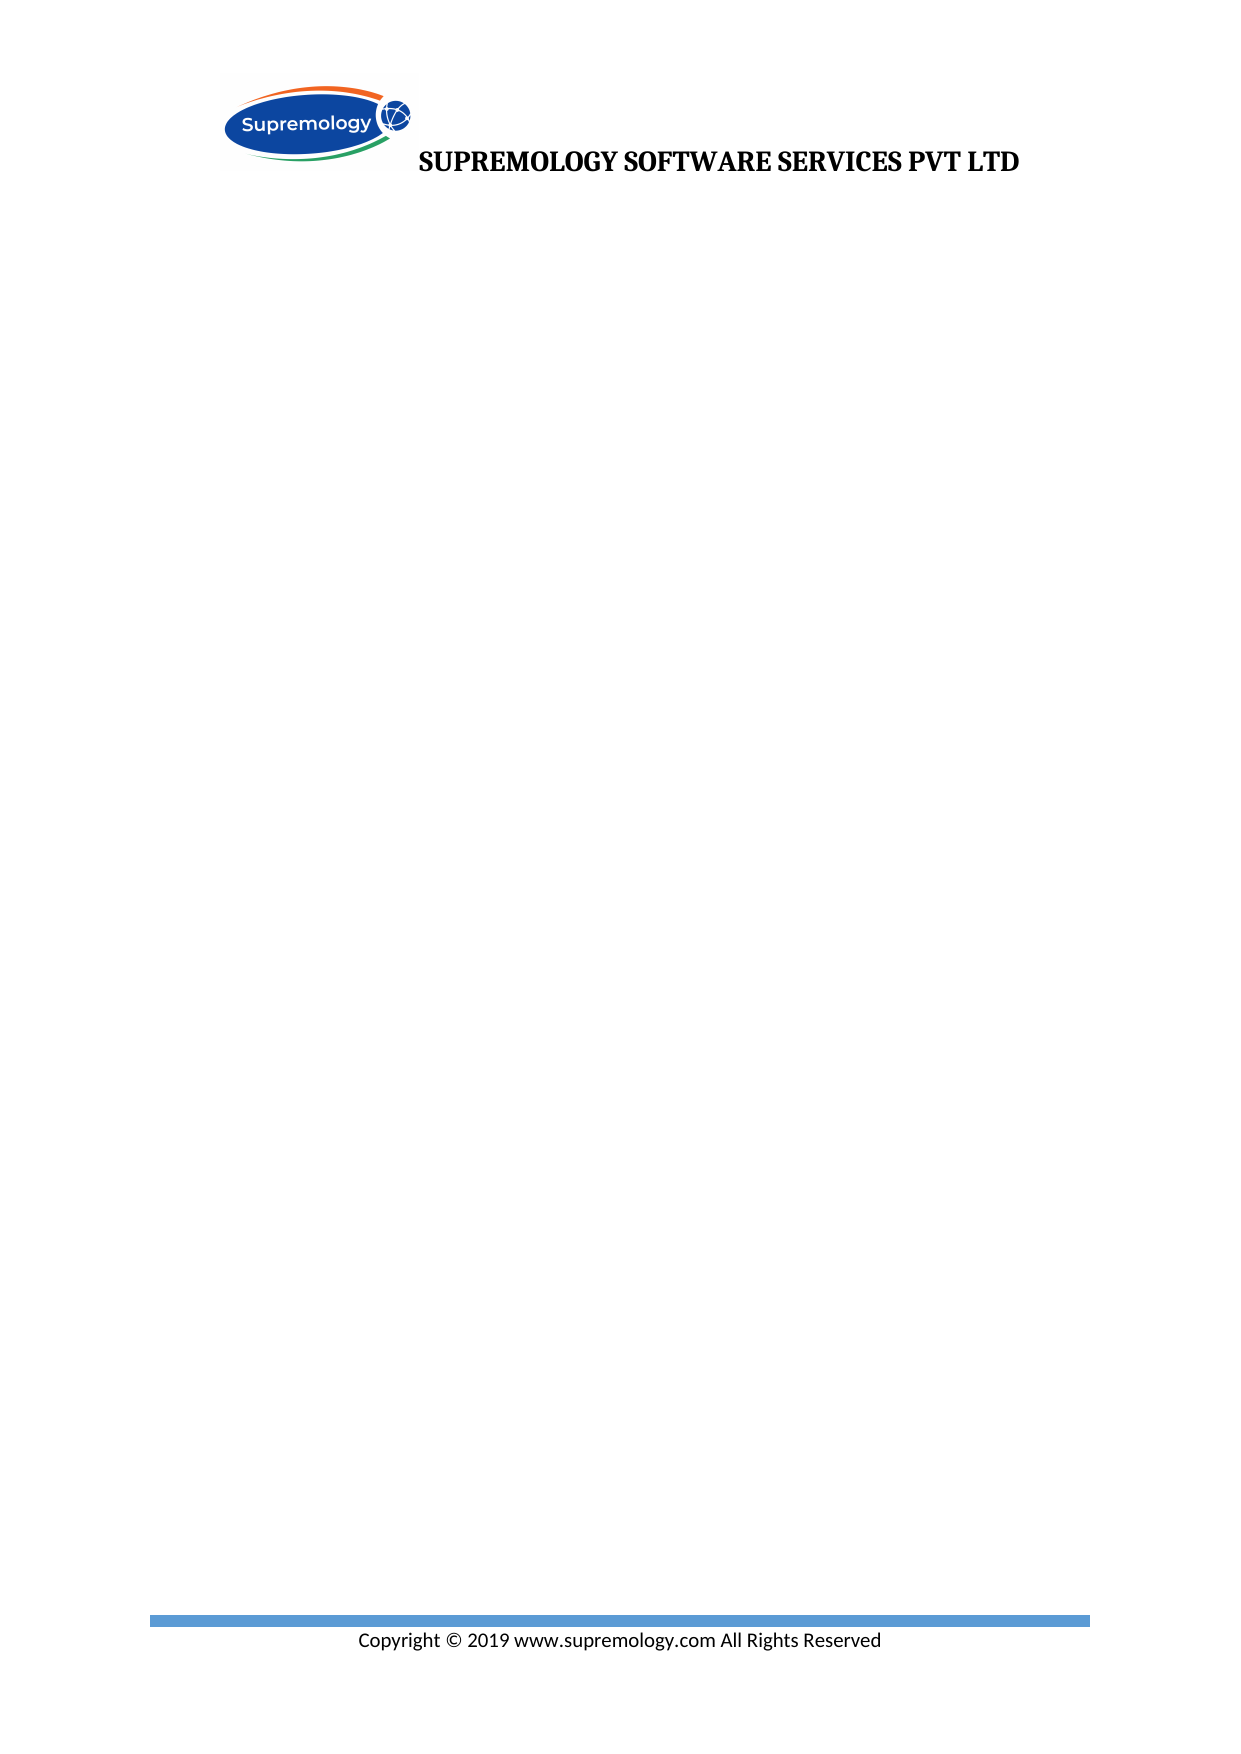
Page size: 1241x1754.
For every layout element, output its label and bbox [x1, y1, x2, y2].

picture [220, 73, 420, 171]
